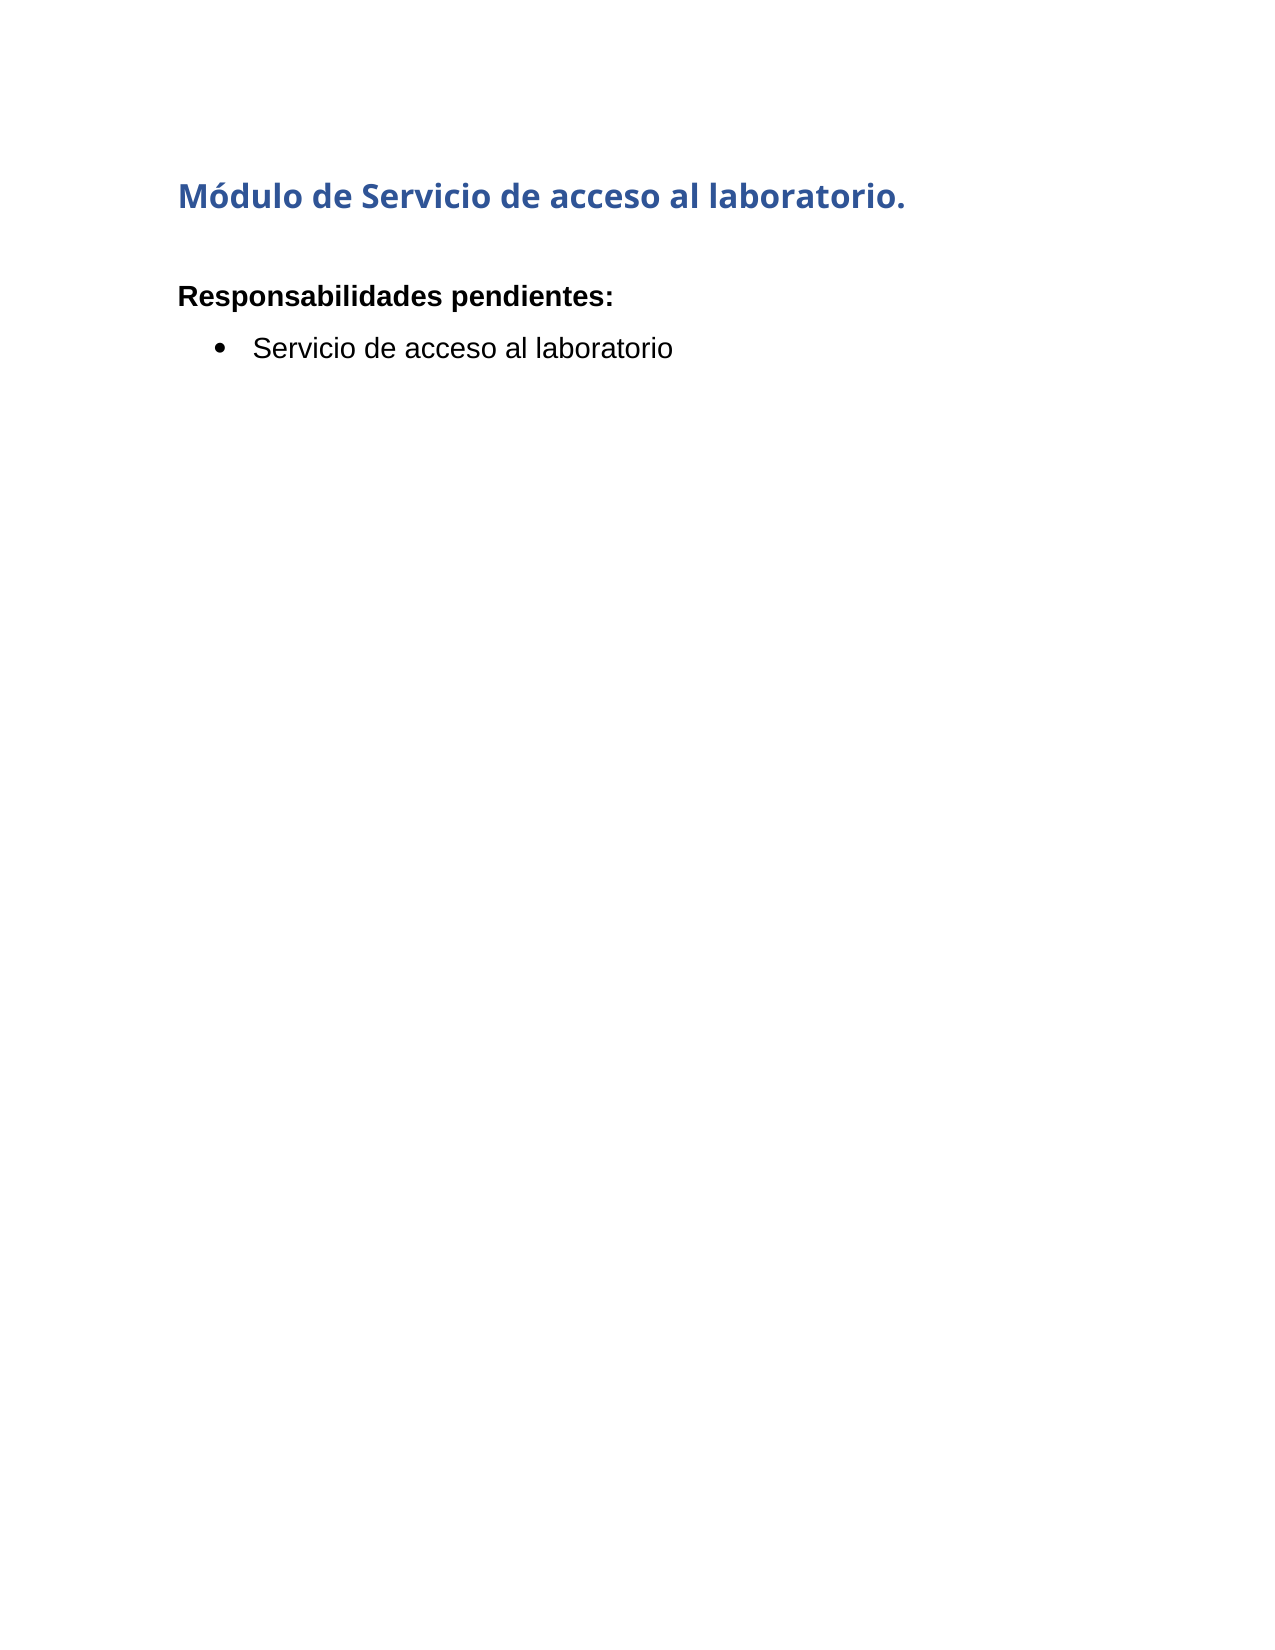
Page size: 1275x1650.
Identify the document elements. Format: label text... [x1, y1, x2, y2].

list Servicio de acceso al laboratorio [215, 331, 1098, 365]
subtitle Módulo de Servicio de acceso al laboratorio. [177, 173, 1098, 218]
text Responsabilidades pendientes: [177, 279, 1098, 312]
